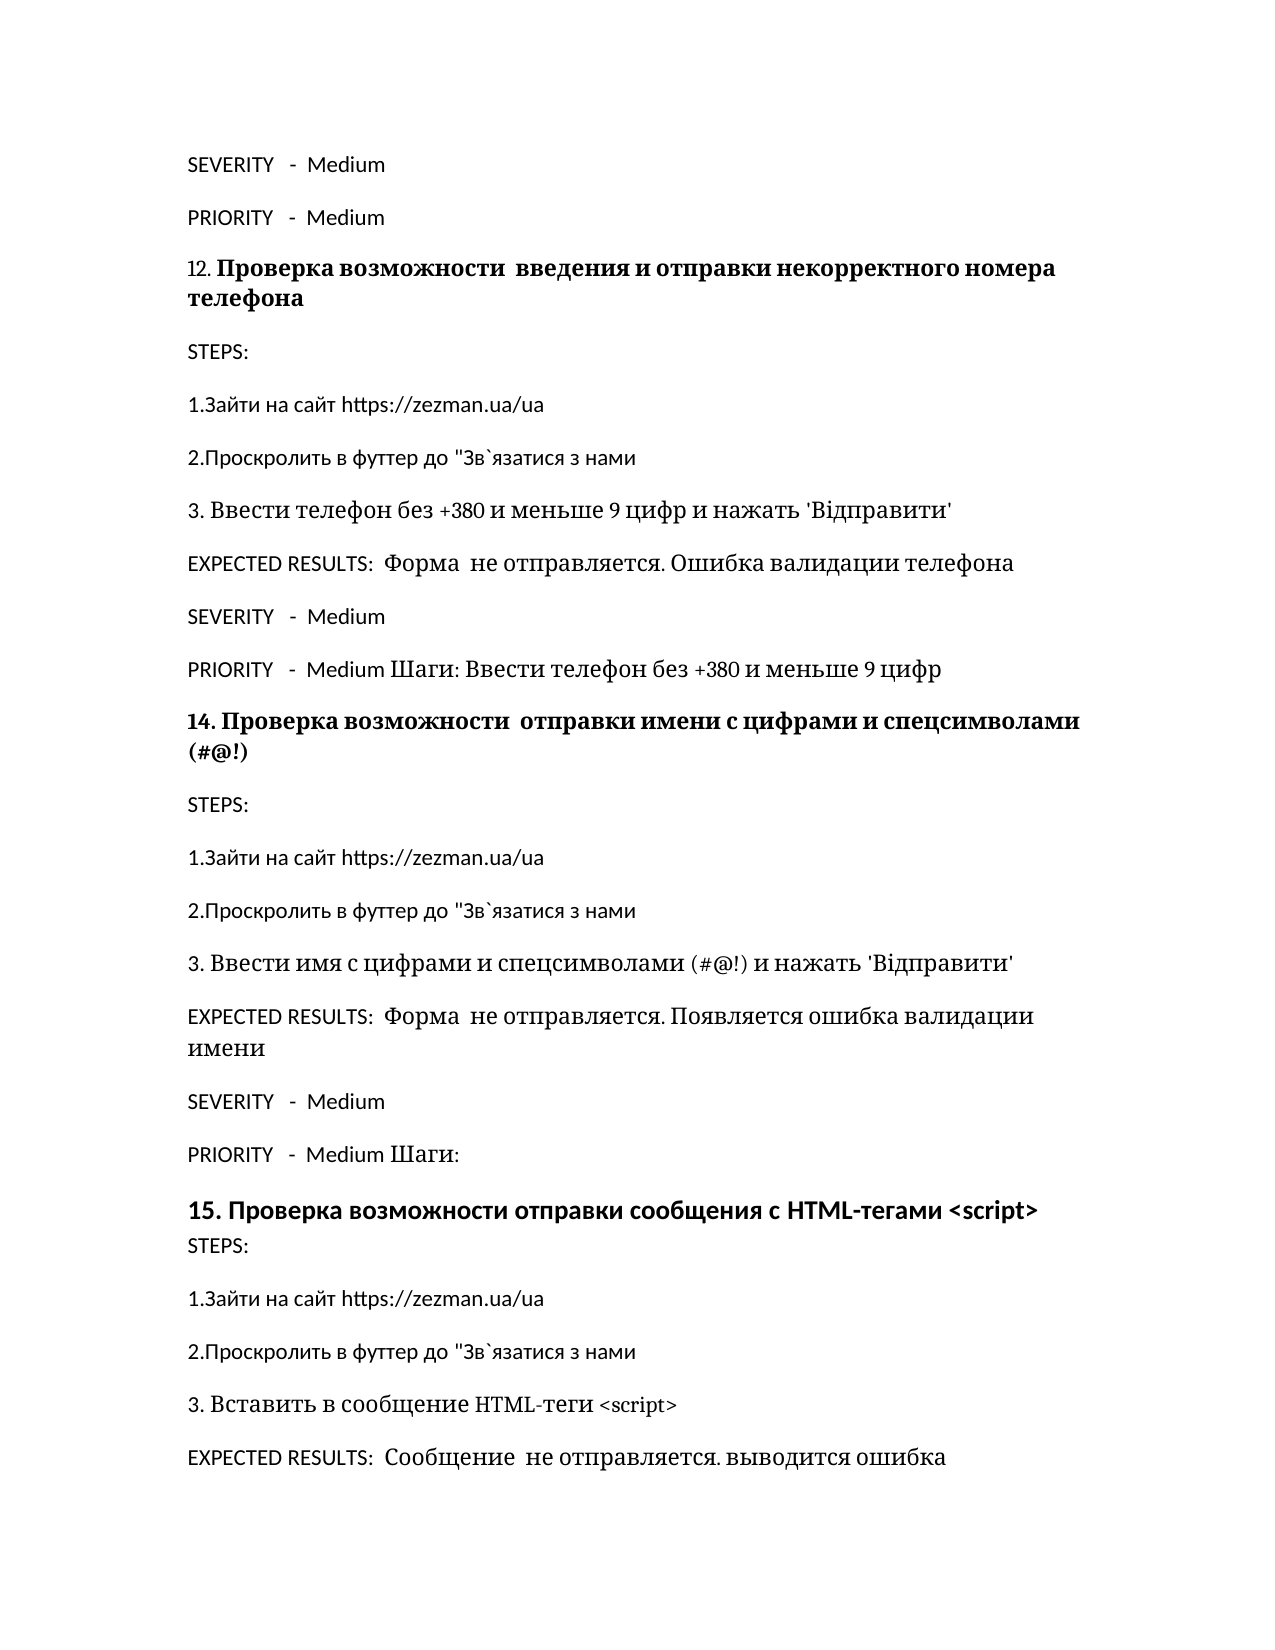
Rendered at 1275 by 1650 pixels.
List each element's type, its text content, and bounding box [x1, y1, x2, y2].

text EXPECTED RESULTS: Сообщение не отправляется. выводится ошибка [187, 1443, 1087, 1471]
text EXPECTED RESULTS: Форма не отправляется. Появляется ошибка валидации имени [187, 1002, 1087, 1062]
text 14. Проверка возможности отправки имени с цифрами и спецсимволами (#@!) [187, 708, 1087, 765]
text SEVERITY - Medium [187, 1087, 1087, 1115]
subtitle 15. Проверка возможности отправки сообщения с HTML-тегами <script> [187, 1193, 1087, 1226]
text 1.Зайти на сайт https://zezman.ua/ua [187, 390, 1087, 418]
text STEPS: [187, 337, 1087, 365]
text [187, 443, 1087, 471]
text 3. Вставить в сообщение HTML-теги <script> [187, 1390, 1087, 1418]
text STEPS: [187, 1231, 1087, 1259]
text PRIORITY - Medium Шаги: [187, 1140, 1087, 1168]
text 3. Ввести телефон без +380 и меньше 9 цифр и нажать 'Відправити' [187, 496, 1087, 524]
text SEVERITY - Medium [187, 150, 1087, 178]
text 2.Проскролить в футтер до "Зв`язатися з нами [187, 1337, 1087, 1365]
text 12. Проверка возможности введения и отправки некорректного номера телефона [187, 256, 1087, 313]
text PRIORITY - Medium Шаги: Ввести телефон без +380 и меньше 9 цифр [187, 655, 1087, 683]
text PRIORITY - Medium [187, 203, 1087, 231]
text SEVERITY - Medium [187, 602, 1087, 630]
text STEPS: [187, 790, 1087, 818]
text EXPECTED RESULTS: Форма не отправляется. Ошибка валидации телефона [187, 549, 1087, 577]
text 3. Ввести имя с цифрами и спецсимволами (#@!) и нажать 'Відправити' [187, 949, 1087, 977]
text 1.Зайти на сайт https://zezman.ua/ua [187, 1284, 1087, 1312]
text 2.Проскролить в футтер до "Зв`язатися з нами [187, 896, 1087, 924]
text 1.Зайти на сайт https://zezman.ua/ua [187, 843, 1087, 871]
